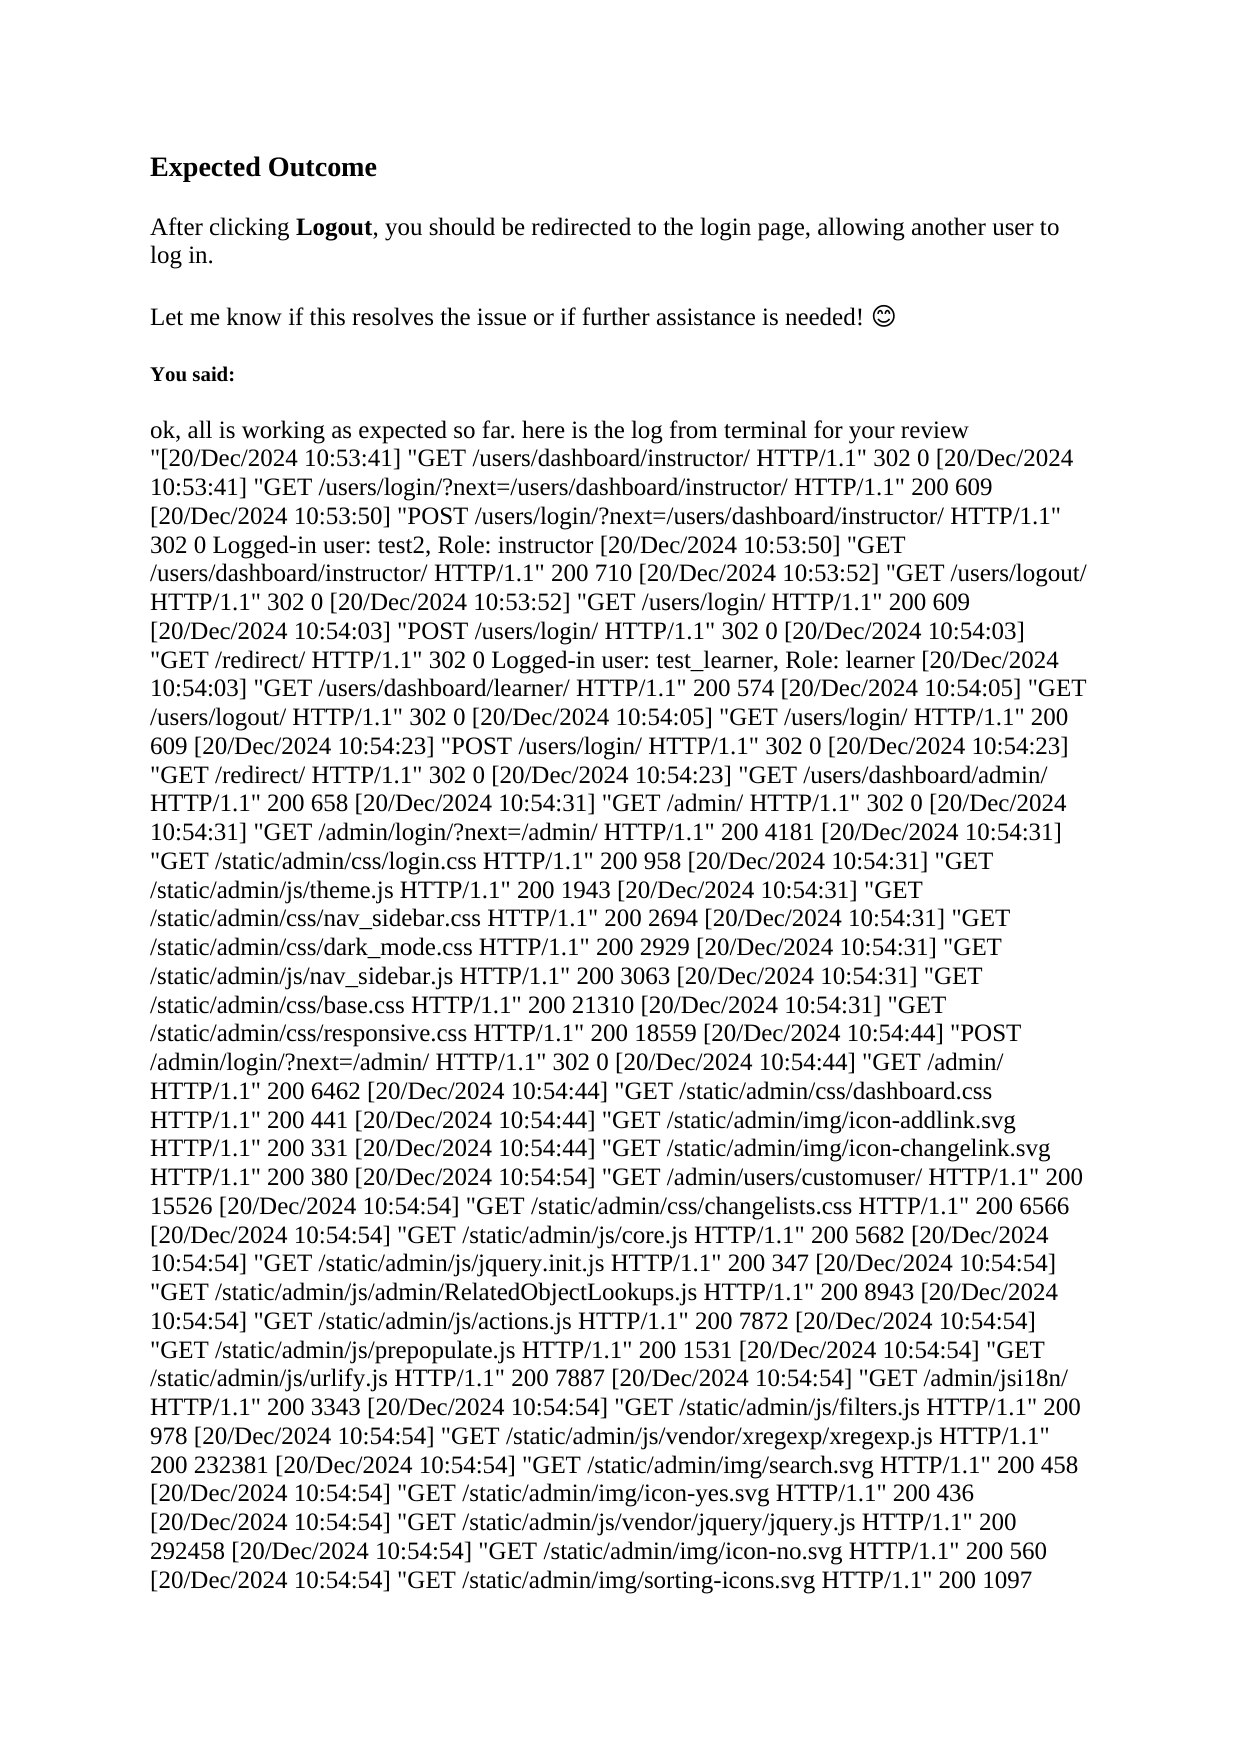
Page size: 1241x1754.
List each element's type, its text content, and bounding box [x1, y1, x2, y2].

text After clicking Logout, you should be redirected to the login page, allowing another user to log in. [150, 212, 1090, 269]
text Expected Outcome [150, 150, 1090, 182]
text You said: [150, 361, 1090, 386]
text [150, 415, 1090, 1593]
text Let me know if this resolves the issue or if further assistance is needed! 😊 [150, 298, 1090, 332]
